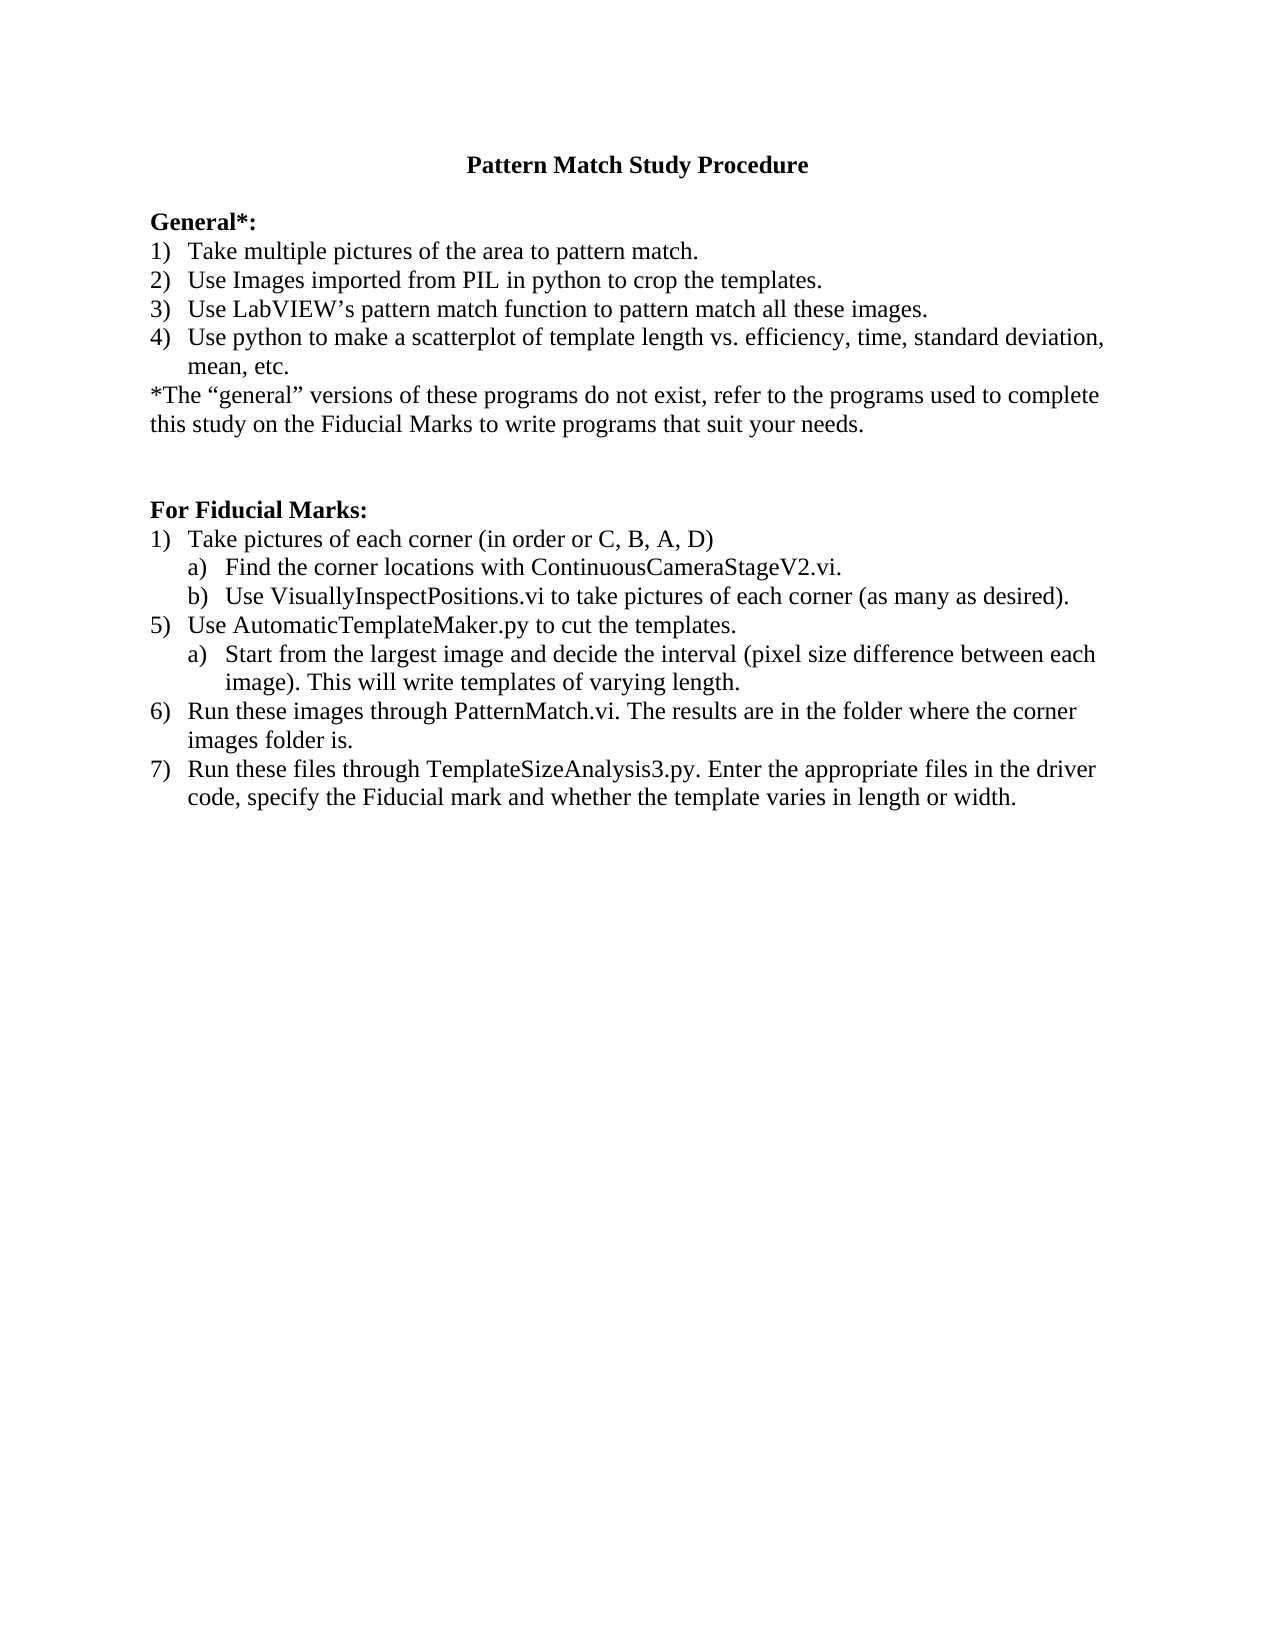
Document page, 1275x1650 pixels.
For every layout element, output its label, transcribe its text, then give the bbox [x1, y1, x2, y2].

list Run these files through TemplateSizeAnalysis3.py. Enter the appropriate files in the driver code, specify the Fiducial mark and whether the template varies in length or width. [150, 754, 1125, 811]
list Use LabVIEW’s pattern match function to pattern match all these images. [150, 294, 1125, 322]
list Start from the largest image and decide the interval (pixel size difference between each image). This will write templates of varying length. [187, 639, 1125, 696]
list Use AutomaticTemplateMaker.py to cut the templates. [150, 610, 1125, 639]
list Find the corner locations with ContinuousCameraStageV2.vi. [187, 552, 1125, 581]
list Use VisuallyInspectPositions.vi to take pictures of each corner (as many as desired). [187, 581, 1125, 610]
text Pattern Match Study Procedure [150, 150, 1125, 179]
text For Fiducial Marks: [150, 495, 1125, 524]
list Take pictures of each corner (in order or C, B, A, D) [150, 524, 1125, 552]
list Run these images through PatternMatch.vi. The results are in the folder where the corner images folder is. [150, 696, 1125, 754]
text General*: [150, 207, 1125, 236]
list Take multiple pictures of the area to pattern match. [150, 236, 1125, 265]
text *The “general” versions of these programs do not exist, refer to the programs used to complete this study on the Fiducial Marks to write programs that suit your needs. [150, 380, 1125, 437]
list Use python to make a scatterplot of template length vs. efficiency, time, standard deviation, mean, etc. [150, 322, 1125, 380]
list Use Images imported from PIL in python to crop the templates. [150, 265, 1125, 294]
